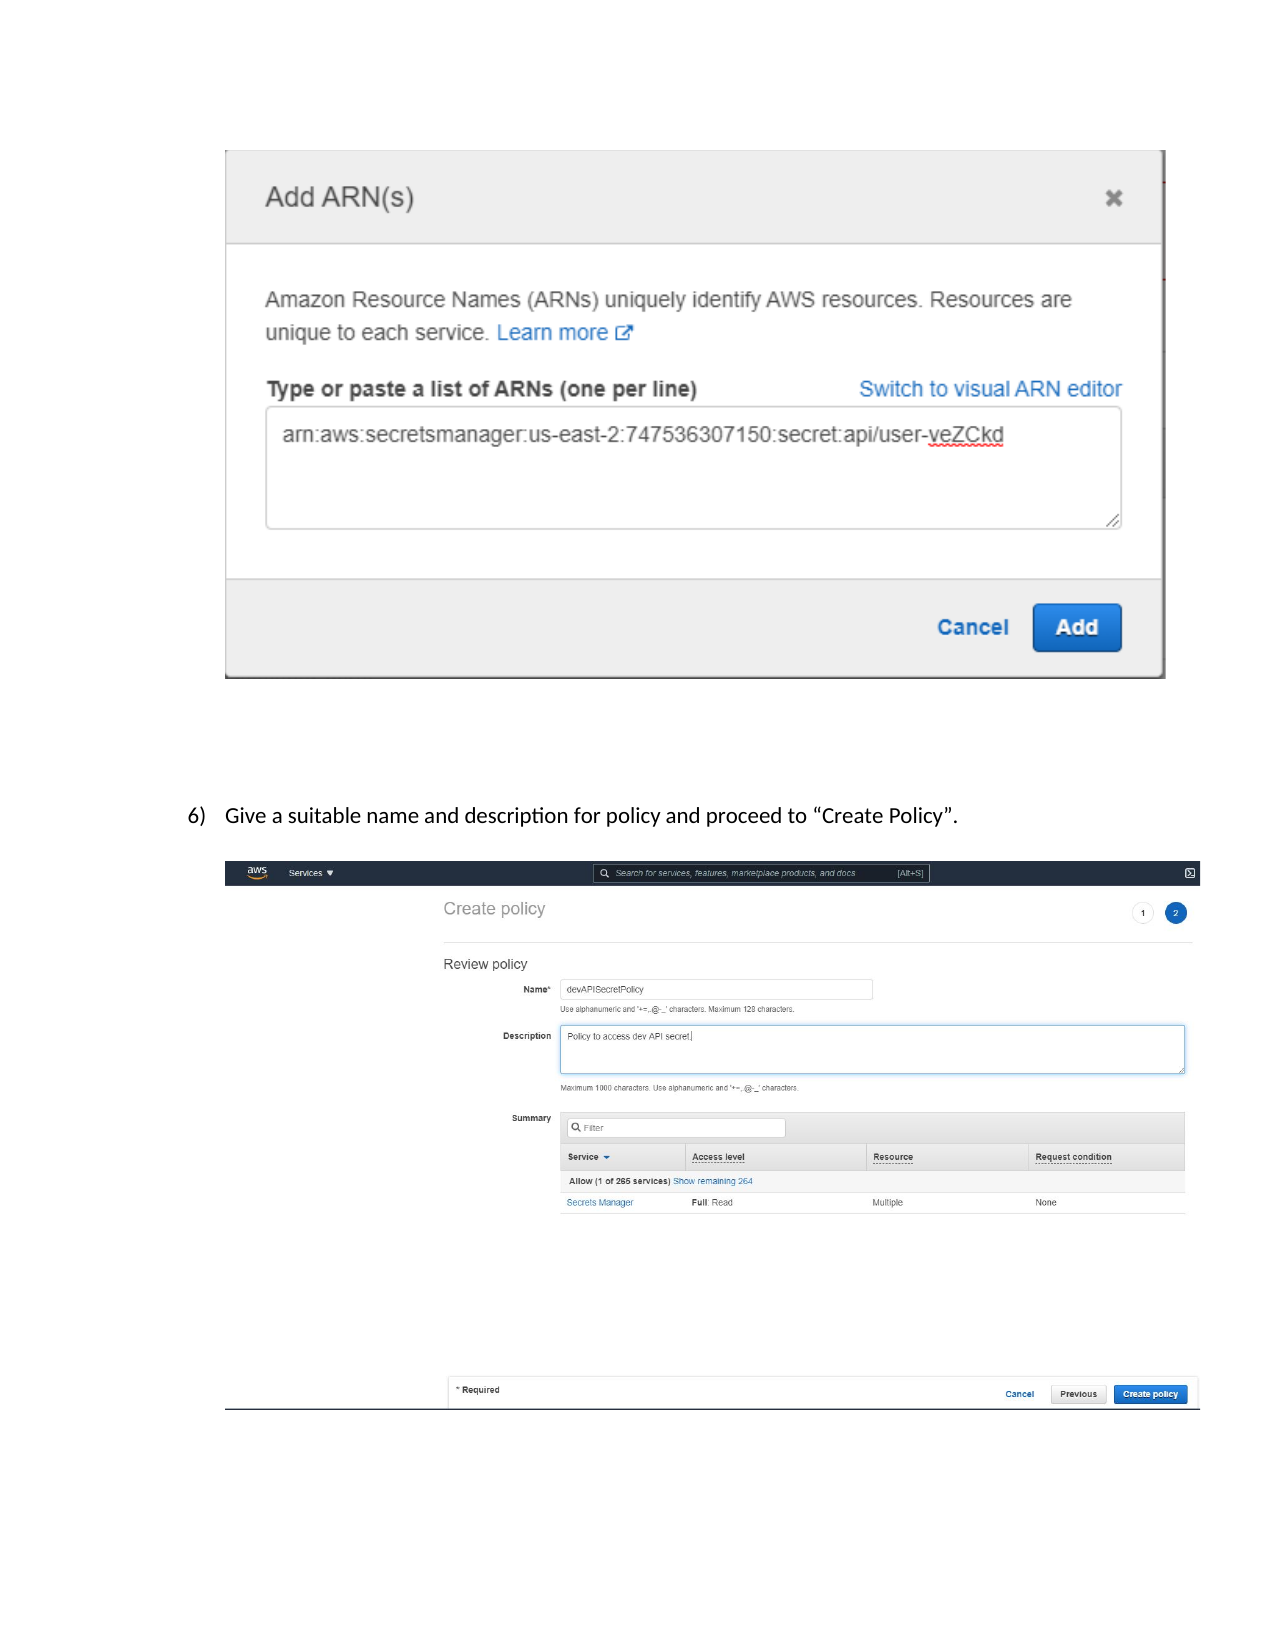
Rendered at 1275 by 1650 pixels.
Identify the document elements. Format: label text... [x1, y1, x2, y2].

picture [225, 150, 1166, 679]
picture [225, 861, 1200, 1410]
list Give a suitable name and description for policy and proceed to “Create Policy”. [187, 801, 1125, 829]
